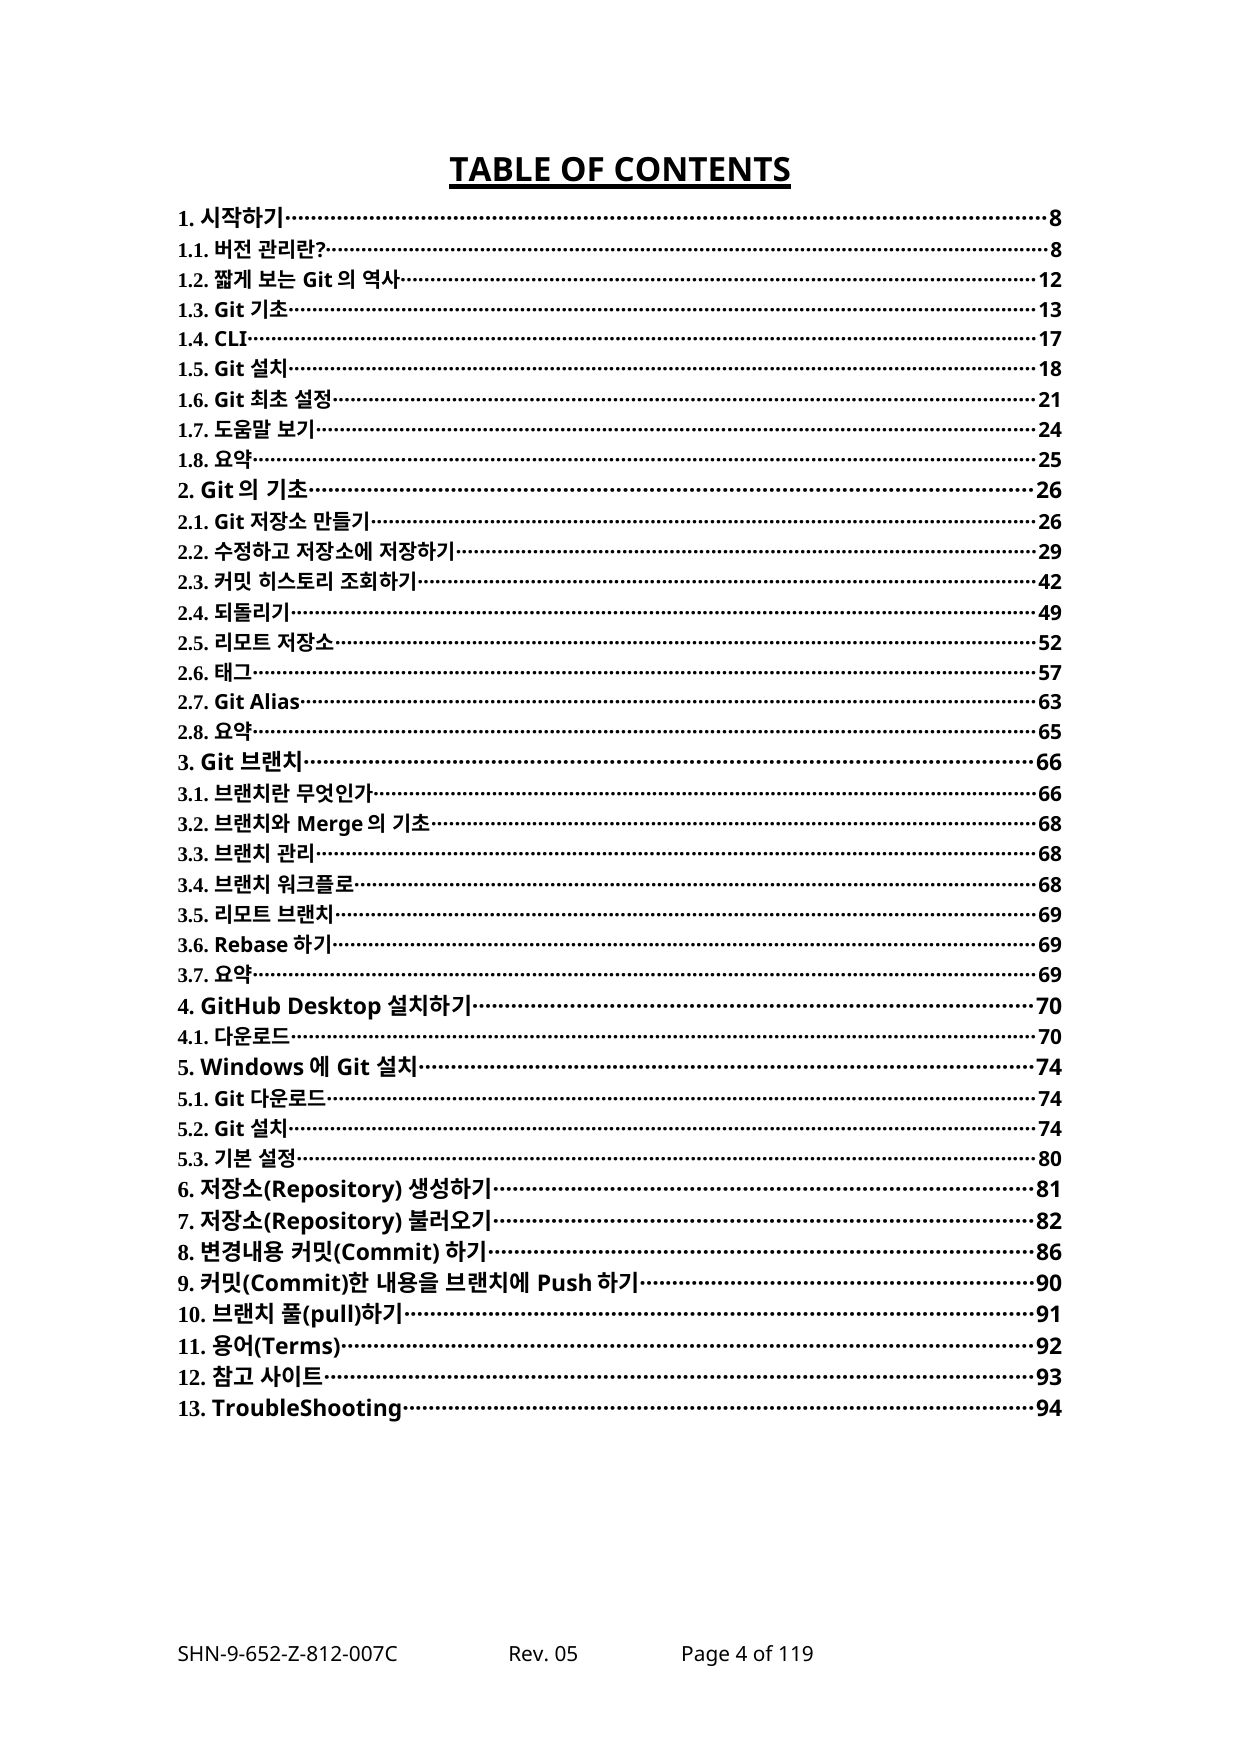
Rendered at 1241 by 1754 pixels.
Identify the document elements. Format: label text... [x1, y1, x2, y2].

text 6. 저장소(Repository) 생성하기 81 [177, 1173, 1063, 1204]
text 1. 시작하기 8 [177, 202, 1063, 233]
text 3.4. 브랜치 워크플로 68 [177, 868, 1063, 898]
text 2.4. 되돌리기 49 [177, 596, 1063, 626]
text 1.5. Git 설치 18 [177, 352, 1063, 383]
text 3.1. 브랜치란 무엇인가 66 [177, 777, 1063, 807]
text 5.3. 기본 설정 80 [177, 1142, 1063, 1173]
text 2.2. 수정하고 저장소에 저장하기 29 [177, 535, 1063, 566]
text 10. 브랜치 풀(pull)하기 91 [177, 1298, 1063, 1329]
text 8. 변경내용 커밋(Commit) 하기 86 [177, 1235, 1063, 1267]
text 2. Git의 기초 26 [177, 474, 1063, 505]
text 2.1. Git 저장소 만들기 26 [177, 505, 1063, 535]
text 3.3. 브랜치 관리 68 [177, 837, 1063, 868]
text 2.8. 요약 65 [177, 715, 1063, 746]
text 11. 용어(Terms) 92 [177, 1329, 1063, 1360]
text 13. TroubleShooting 94 [177, 1392, 1063, 1423]
text 1.2. 짧게 보는 Git의 역사 12 [177, 263, 1063, 294]
text 12. 참고 사이트 93 [177, 1360, 1063, 1392]
text 3.6. Rebase 하기 69 [177, 928, 1063, 959]
text 7. 저장소(Repository) 불러오기 82 [177, 1204, 1063, 1235]
text 1.6. Git 최초 설정 21 [177, 383, 1063, 413]
text 3. Git 브랜치 66 [177, 746, 1063, 777]
text 2.6. 태그 57 [177, 657, 1063, 687]
text 1.1. 버전 관리란? 8 [177, 233, 1063, 263]
text 2.5. 리모트 저장소 52 [177, 626, 1063, 657]
text 1.3. Git 기초 13 [177, 294, 1063, 324]
text 5.2. Git 설치 74 [177, 1112, 1063, 1142]
text TABLE OF CONTENTS [177, 148, 1063, 189]
text 3.5. 리모트 브랜치 69 [177, 898, 1063, 928]
text 2.3. 커밋 히스토리 조회하기 42 [177, 566, 1063, 596]
text 1.4. CLI 17 [177, 324, 1063, 352]
text 2.7. Git Alias 63 [177, 687, 1063, 715]
text 3.7. 요약 69 [177, 959, 1063, 989]
text 1.8. 요약 25 [177, 443, 1063, 474]
text 4.1. 다운로드 70 [177, 1020, 1063, 1051]
text 9. 커밋(Commit)한 내용을 브랜치에 Push하기 90 [177, 1267, 1063, 1298]
text 1.7. 도움말 보기 24 [177, 413, 1063, 443]
text 4. GitHub Desktop 설치하기 70 [177, 989, 1063, 1020]
text 3.2. 브랜치와 Merge의 기초 68 [177, 807, 1063, 837]
text 5. Windows에 Git 설치 74 [177, 1051, 1063, 1082]
text 5.1. Git 다운로드 74 [177, 1082, 1063, 1112]
